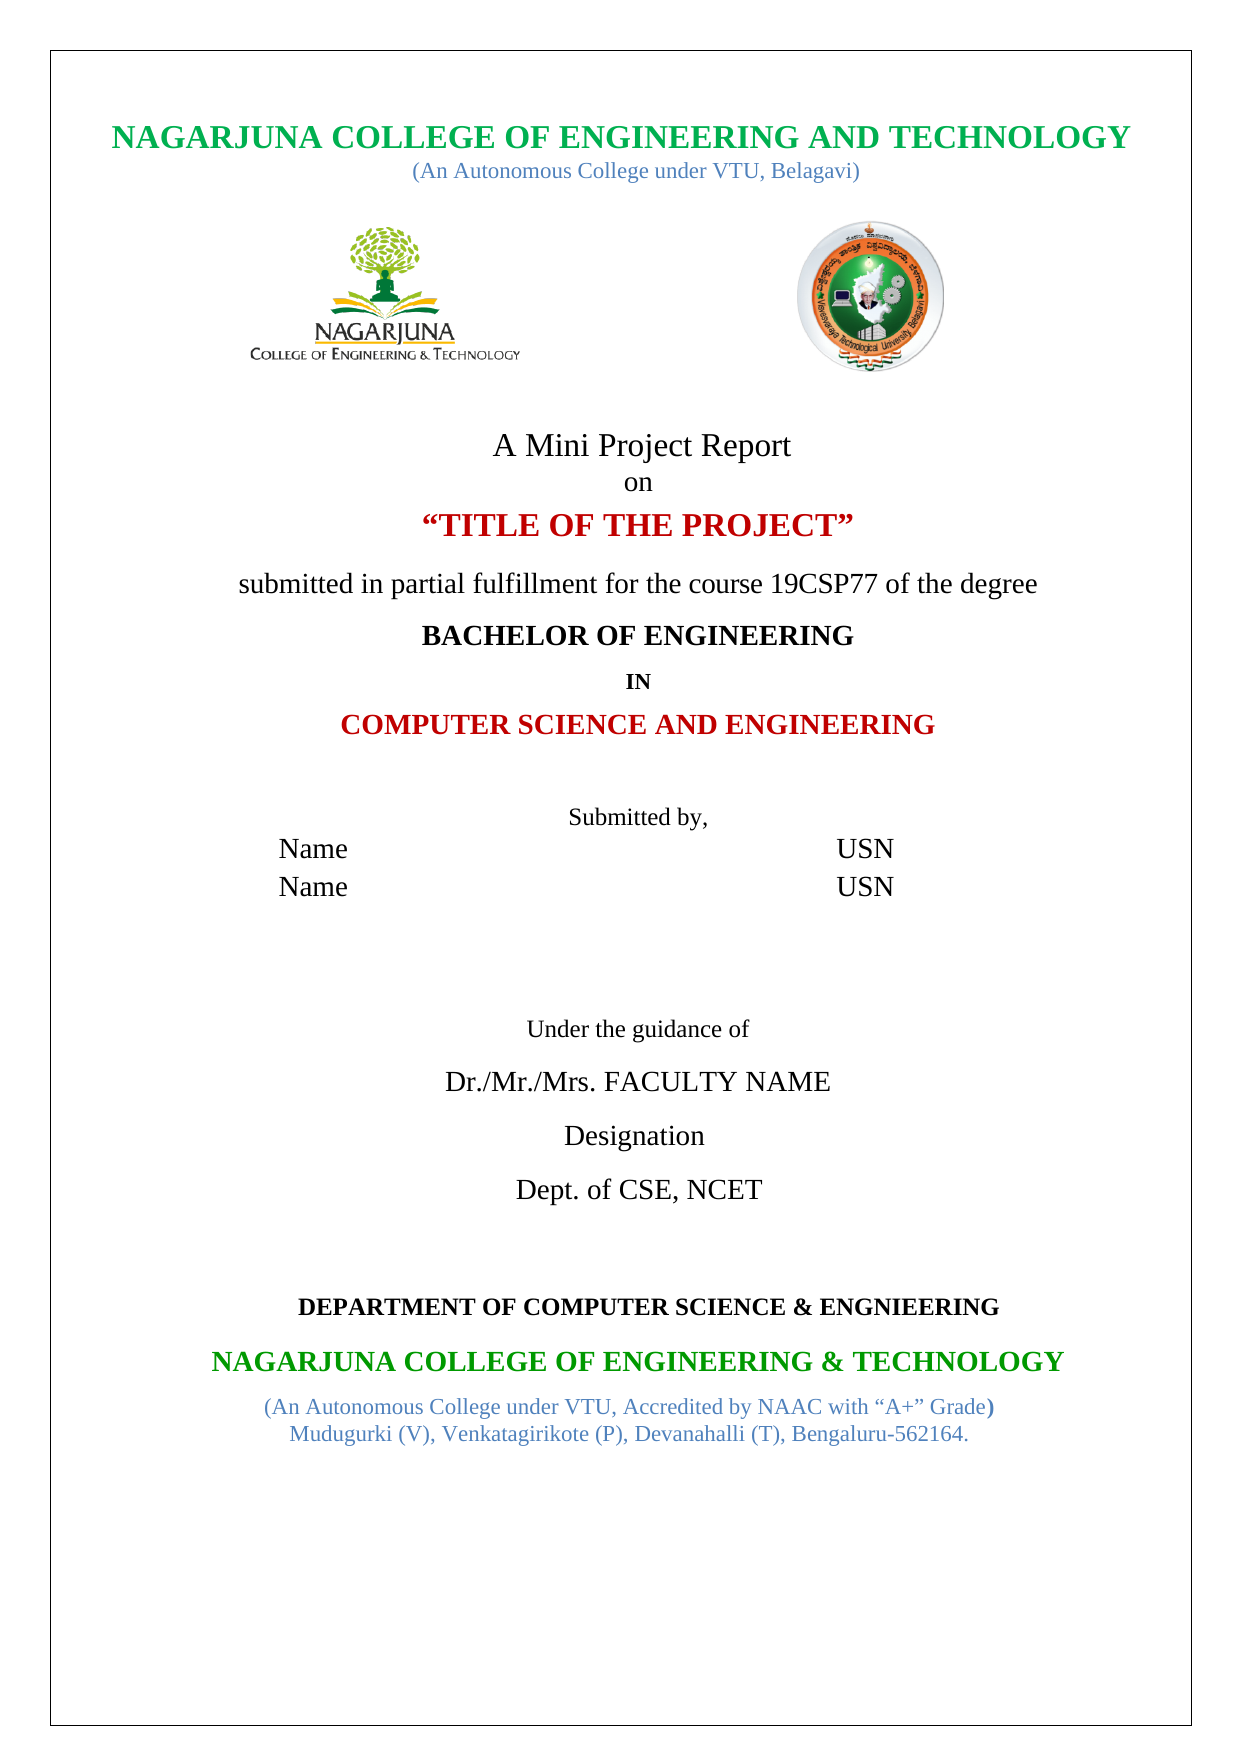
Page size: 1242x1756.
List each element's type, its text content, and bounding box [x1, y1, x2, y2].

text COMPUTER SCIENCE AND ENGINEERING [168, 707, 1107, 741]
table_header [620, 213, 1097, 372]
picture [244, 221, 523, 362]
text Name USN [278, 869, 914, 903]
text A Mini Project Report [176, 426, 1107, 464]
text submitted in partial fulfillment for the course 19CSP77 of the degree [168, 567, 1107, 600]
text Designation [506, 1118, 755, 1152]
text (An Autonomous College under VTU, Accredited by NAAC with “A+” Grade) Mudugurki (V), Venkatagirikote (P), Devanahalli (T), Bengaluru-562164. [260, 1393, 998, 1446]
text Dr./Mr./Mrs. FACULTY NAME [168, 1064, 1107, 1097]
text Submitted by, [169, 802, 1107, 831]
text NAGARJUNA COLLEGE OF ENGINEERING AND TECHNOLOGY [110, 117, 1132, 156]
text Name USN [278, 831, 914, 864]
table_header [129, 213, 619, 372]
text Dept. of CSE, NCET [485, 1172, 785, 1206]
text BACHELOR OF ENGINEERING [168, 618, 1107, 651]
text NAGARJUNA COLLEGE OF ENGINEERING & TECHNOLOGY [168, 1344, 1107, 1377]
picture [797, 220, 944, 372]
text “TITLE OF THE PROJECT” [168, 506, 1107, 544]
text IN [169, 668, 1107, 694]
text on [168, 464, 1107, 498]
text DEPARTMENT OF COMPUTER SCIENCE & ENGNIEERING [190, 1292, 1107, 1320]
text (An Autonomous College under VTU, Belagavi) [164, 156, 1107, 184]
text Under the guidance of [168, 1014, 1107, 1043]
